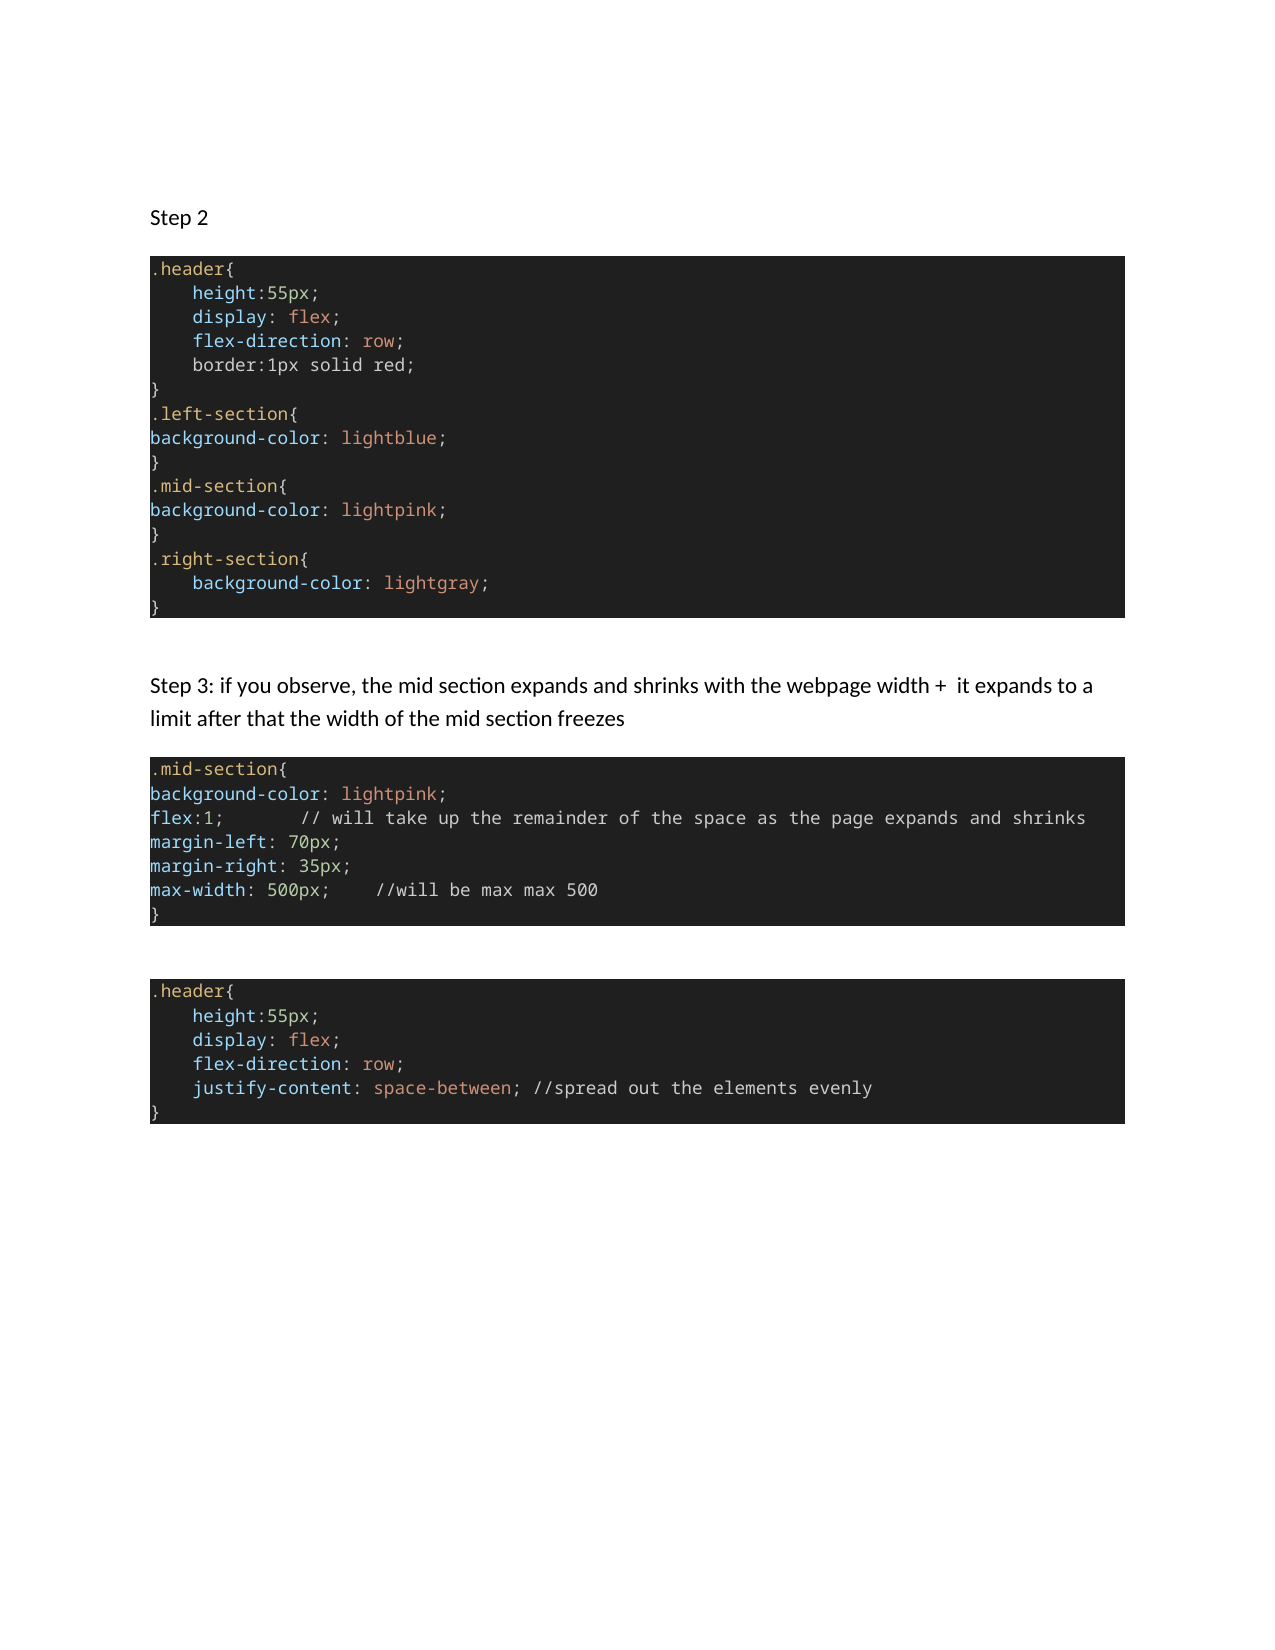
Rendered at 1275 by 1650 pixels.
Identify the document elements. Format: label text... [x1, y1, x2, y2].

text margin-right: 35px; [150, 853, 1125, 878]
text background-color: lightpink; [150, 781, 1125, 805]
text } [150, 449, 1125, 473]
text } [150, 902, 1125, 926]
text .mid-section{ [150, 757, 1125, 781]
text .header{ [150, 256, 1125, 280]
text height:55px; [150, 280, 1125, 304]
text } [150, 377, 1125, 401]
text flex:1; // will take up the remainder of the space as the page expands and shrinks [150, 805, 1125, 829]
text .header{ [150, 979, 1125, 1003]
text } [150, 594, 1125, 618]
text height:55px; [150, 1003, 1125, 1027]
text display: flex; [150, 304, 1125, 328]
text margin-left: 70px; [150, 829, 1125, 853]
text .mid-section{ [150, 473, 1125, 498]
text .left-section{ [150, 401, 1125, 425]
text flex-direction: row; [150, 1051, 1125, 1076]
text background-color: lightpink; [150, 498, 1125, 522]
text .right-section{ [150, 546, 1125, 570]
text border:1px solid red; [150, 353, 1125, 377]
text max-width: 500px; //will be max max 500 [150, 878, 1125, 902]
text background-color: lightgray; [150, 570, 1125, 594]
text justify-content: space-between; //spread out the elements evenly [150, 1076, 1125, 1100]
text flex-direction: row; [150, 328, 1125, 353]
text } [150, 1100, 1125, 1124]
text display: flex; [150, 1027, 1125, 1051]
text } [150, 522, 1125, 546]
text Step 2 [150, 203, 1125, 231]
text Step 3: if you observe, the mid section expands and shrinks with the webpage width + it expands to a limit after that the width of the mid section freezes [150, 672, 1125, 732]
text background-color: lightblue; [150, 425, 1125, 449]
